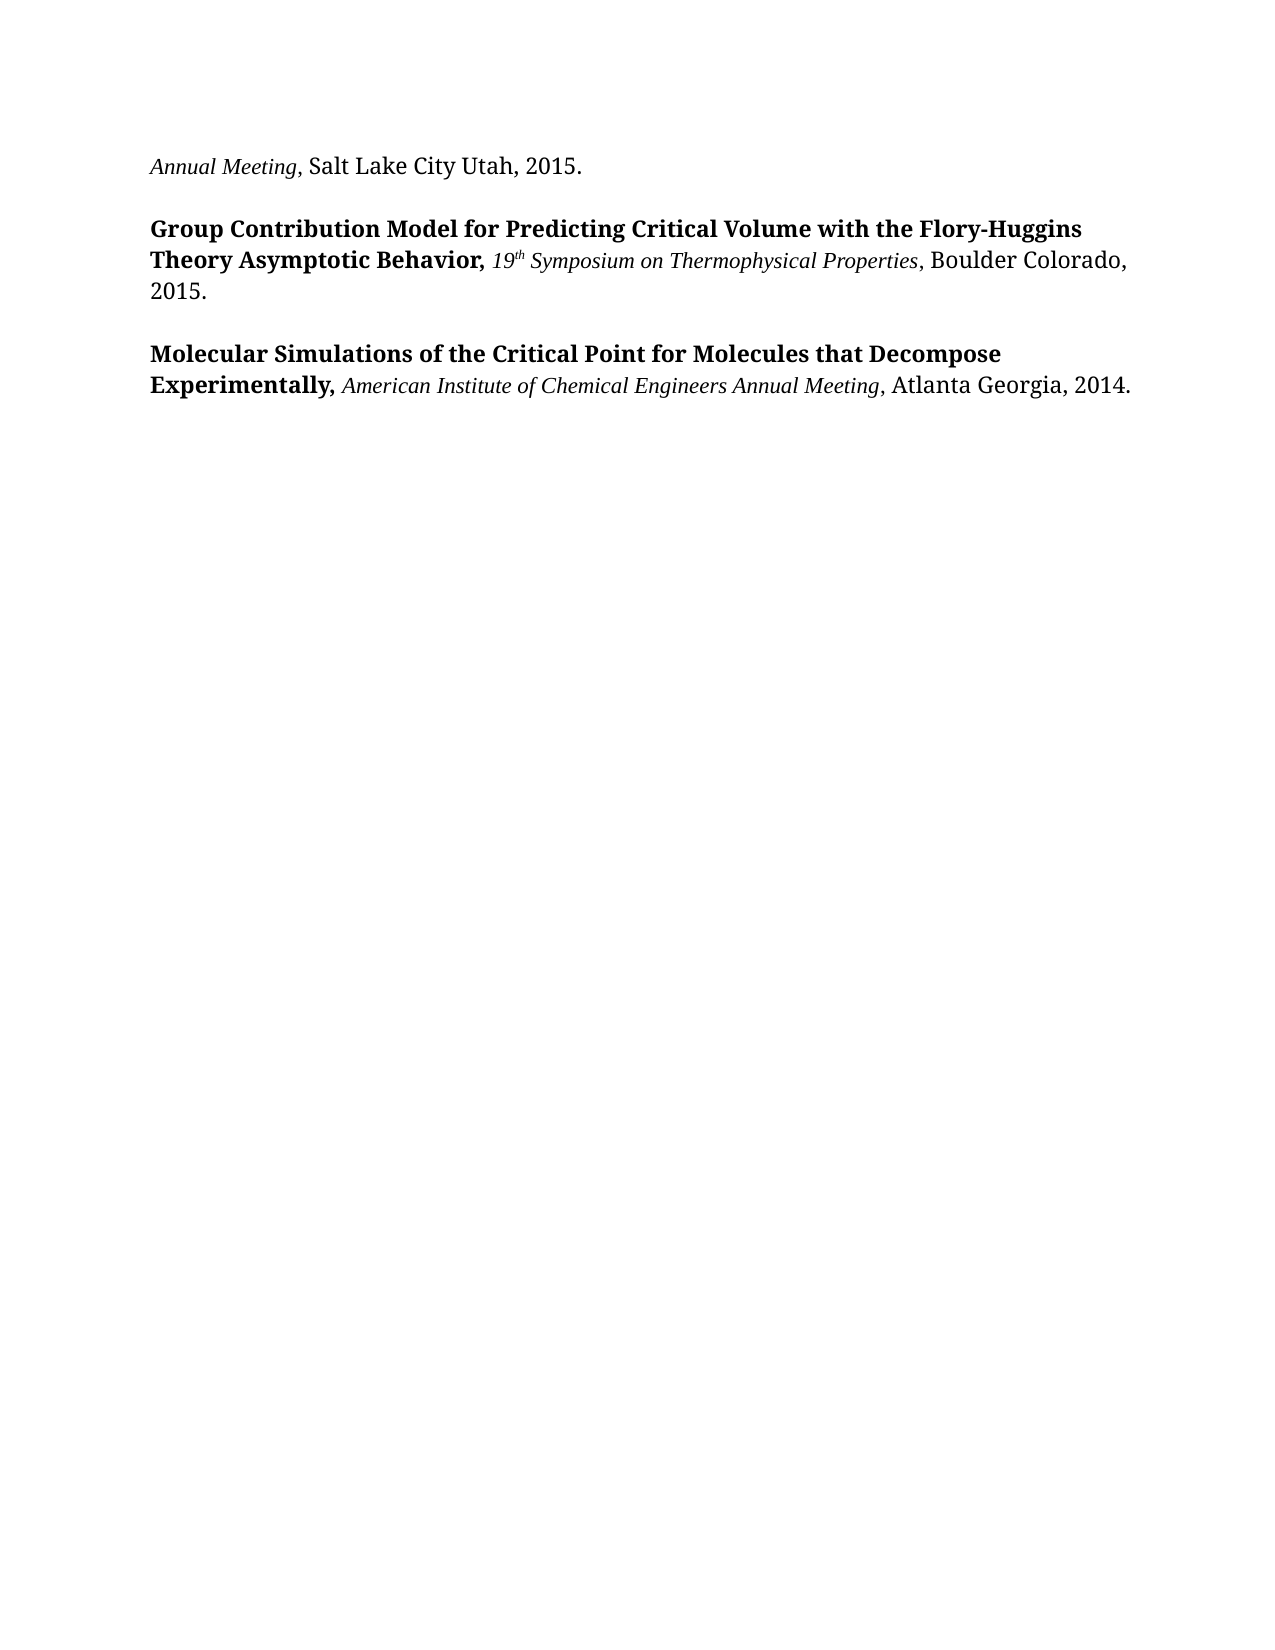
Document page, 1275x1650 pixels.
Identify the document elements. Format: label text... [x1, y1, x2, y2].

text Group Contribution Model for Predicting Critical Volume with the Flory-Huggins Theory Asymptotic Behavior, 19th Symposium on Thermophysical Properties, Boulder Colorado, 2015. [150, 212, 1162, 306]
text Molecular Simulations of the Critical Point for Molecules that Decompose Experimentally, American Institute of Chemical Engineers Annual Meeting, Atlanta Georgia, 2014. [150, 337, 1162, 400]
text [150, 150, 1162, 181]
